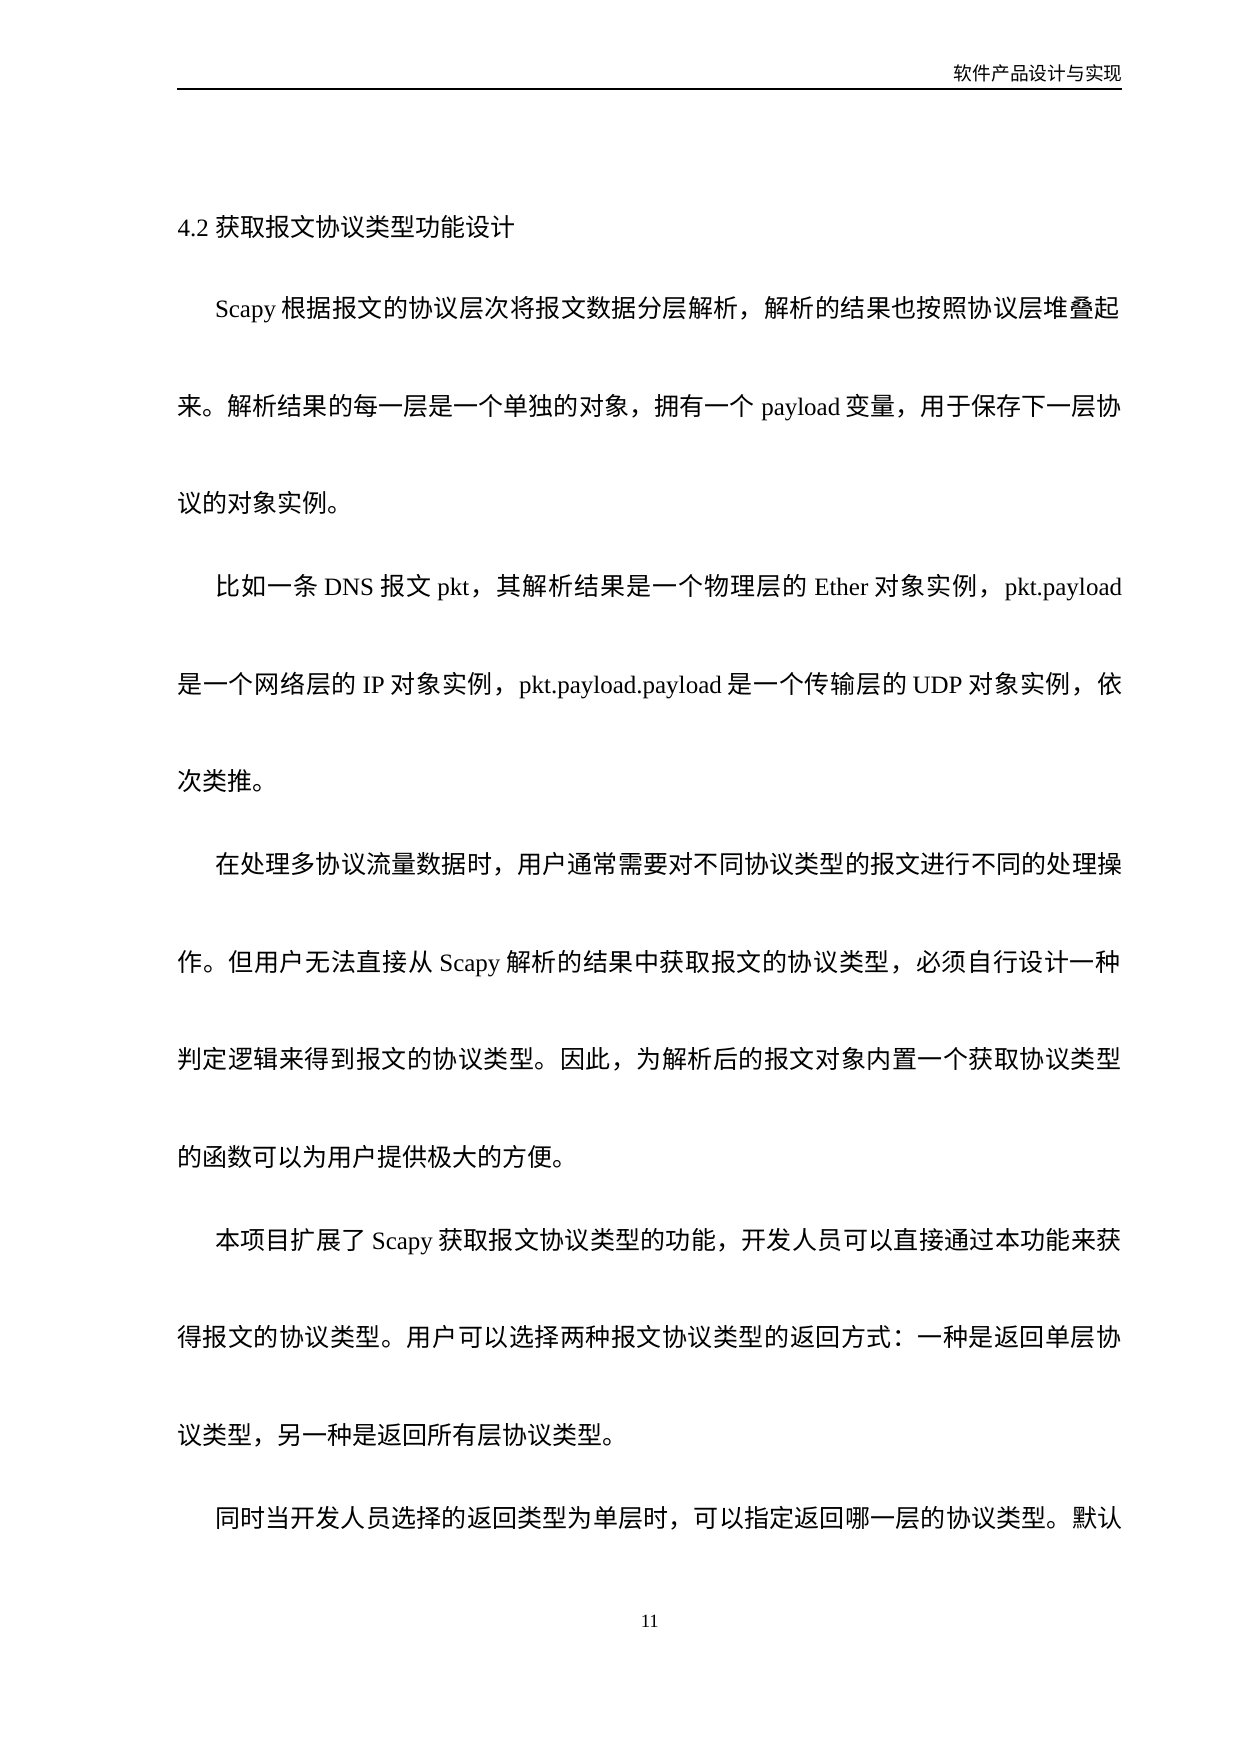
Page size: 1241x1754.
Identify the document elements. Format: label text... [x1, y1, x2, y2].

text 本项目扩展了Scapy获取报文协议类型的功能，开发人员可以直接通过本功能来获得报文的协议类型。用户可以选择两种报文协议类型的返回方式：一种是返回单层协议类型，另一种是返回所有层协议类型。 [177, 1206, 1122, 1466]
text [177, 1484, 1122, 1549]
text Scapy根据报文的协议层次将报文数据分层解析，解析的结果也按照协议层堆叠起来。解析结果的每一层是一个单独的对象，拥有一个payload变量，用于保存下一层协议的对象实例。 [177, 274, 1122, 534]
text 在处理多协议流量数据时，用户通常需要对不同协议类型的报文进行不同的处理操作。但用户无法直接从Scapy解析的结果中获取报文的协议类型，必须自行设计一种判定逻辑来得到报文的协议类型。因此，为解析后的报文对象内置一个获取协议类型的函数可以为用户提供极大的方便。 [177, 830, 1122, 1188]
text 比如一条DNS报文pkt，其解析结果是一个物理层的Ether对象实例，pkt.payload是一个网络层的IP对象实例，pkt.payload.payload是一个传输层的UDP对象实例，依次类推。 [177, 552, 1122, 812]
subtitle 获取报文协议类型功能设计 [177, 193, 1122, 258]
